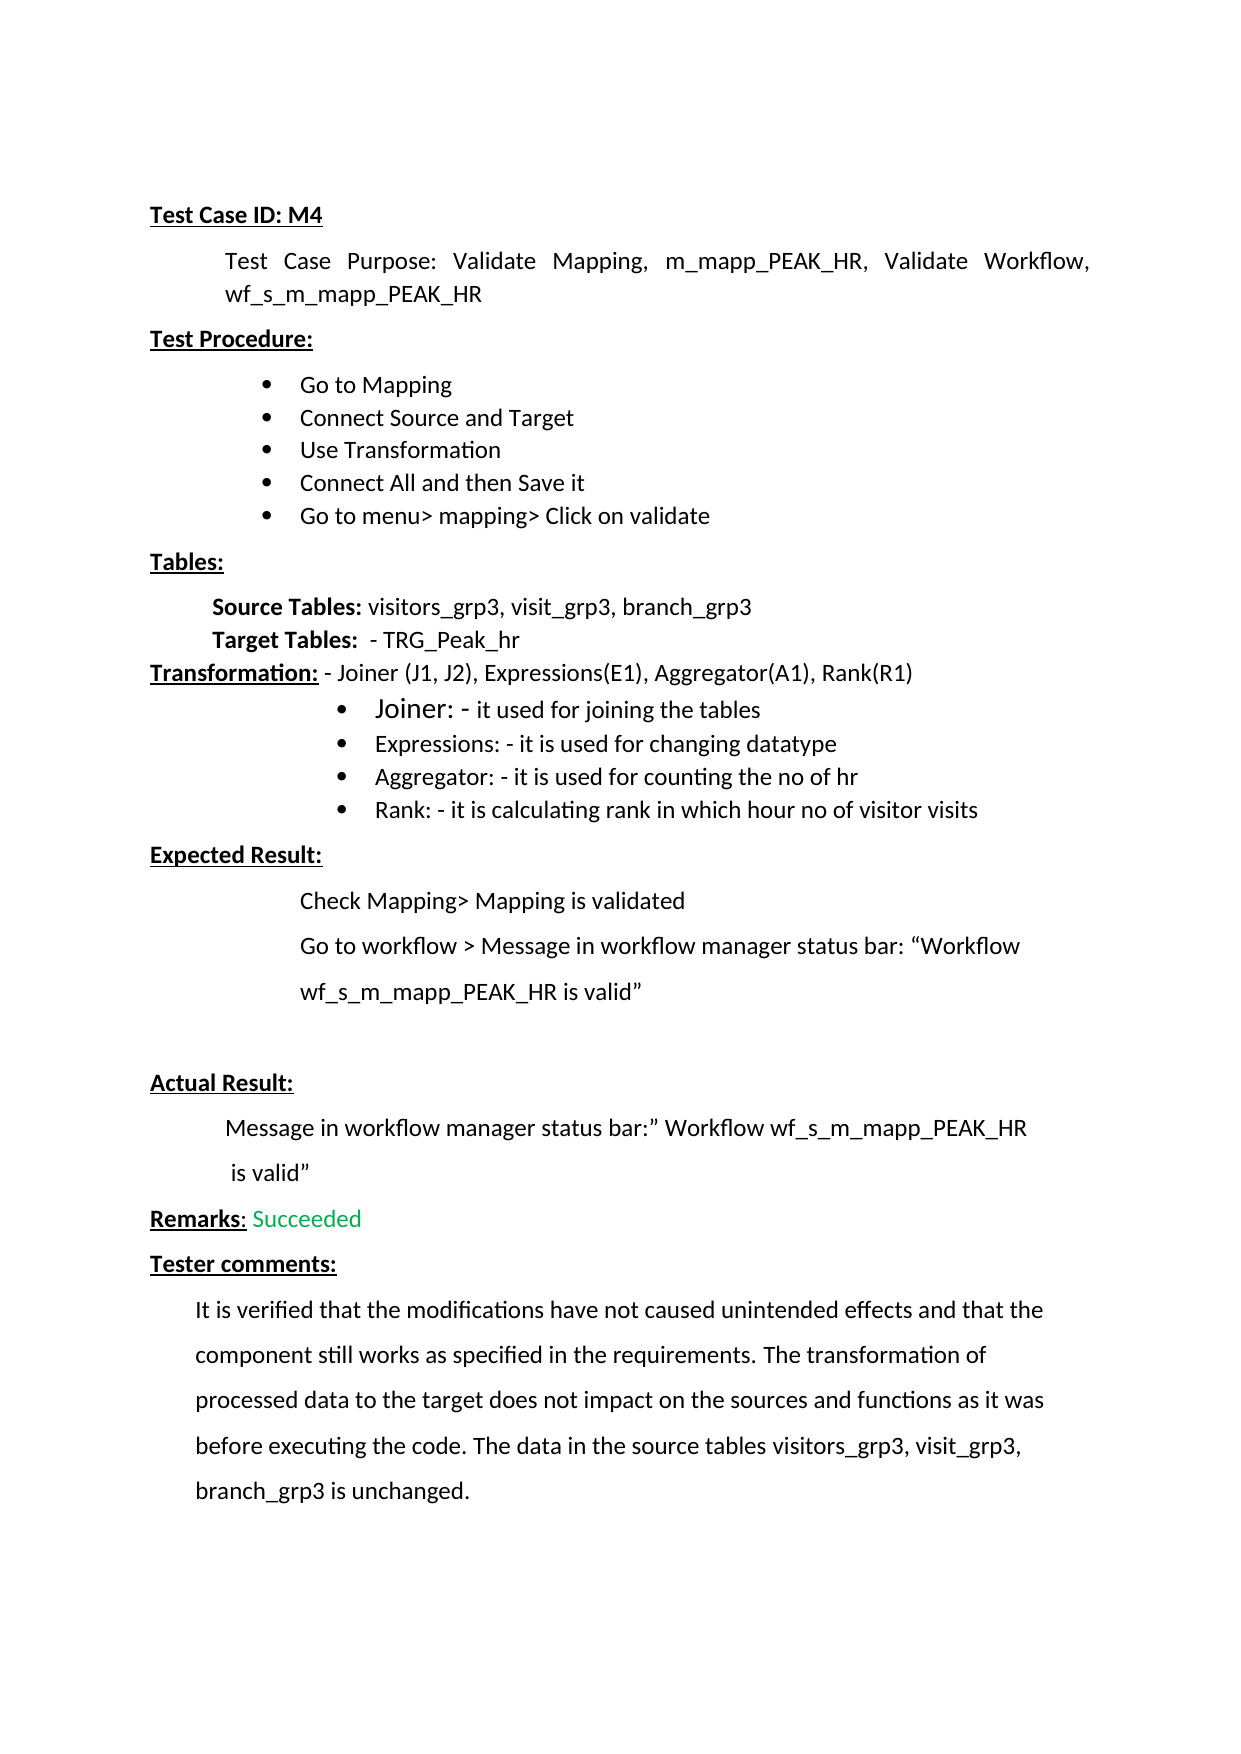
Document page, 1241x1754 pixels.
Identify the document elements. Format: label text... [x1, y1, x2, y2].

text branch_grp3 is unchanged. [150, 1476, 1090, 1506]
list Go to Mapping [262, 369, 1090, 399]
text It is verified that the modifications have not caused unintended effects and that the [150, 1294, 1090, 1324]
list Use Transformation [262, 434, 1090, 465]
list Expressions: - it is used for changing datatype [337, 728, 1090, 759]
text is valid” [187, 1158, 1090, 1188]
text Remarks: Succeeded [150, 1203, 1090, 1233]
text wf_s_m_mapp_PEAK_HR is valid” [262, 976, 1090, 1006]
list Connect All and then Save it [262, 467, 1090, 498]
text Check Mapping> Mapping is validated [262, 885, 1090, 916]
text Tester comments: [150, 1248, 1090, 1279]
text Expected Result: [150, 840, 1090, 870]
text before executing the code. The data in the source tables visitors_grp3, visit_grp3, [150, 1430, 1090, 1461]
list Source Tables: visitors_grp3, visit_grp3, branch_grp3 [150, 591, 1090, 622]
list Transformation: - Joiner (J1, J2), Expressions(E1), Aggregator(A1), Rank(R1) [150, 657, 1090, 688]
list Joiner: - it used for joining the tables [337, 690, 1090, 726]
list Aggregator: - it is used for counting the no of hr [337, 761, 1090, 792]
text Go to workflow > Message in workflow manager status bar: “Workflow [225, 931, 1090, 961]
text Actual Result: [150, 1067, 1090, 1097]
list Go to menu> mapping> Click on validate [262, 500, 1090, 531]
text Test Case ID: M4 [150, 199, 1090, 230]
list Connect Source and Target [262, 402, 1090, 432]
text component still works as specified in the requirements. The transformation of [150, 1339, 1090, 1370]
text processed data to the target does not impact on the sources and functions as it was [150, 1385, 1090, 1415]
text Message in workflow manager status bar:” Workflow wf_s_m_mapp_PEAK_HR [150, 1112, 1090, 1143]
text Test Procedure: [150, 323, 1090, 354]
list Target Tables: - TRG_Peak_hr [150, 624, 1090, 655]
text Test Case Purpose: Validate Mapping, m_mapp_PEAK_HR, Validate Workflow, wf_s_m_mapp_PEAK_HR [225, 245, 1090, 308]
text Tables: [150, 546, 1090, 576]
list Rank: - it is calculating rank in which hour no of visitor visits [337, 794, 1090, 825]
